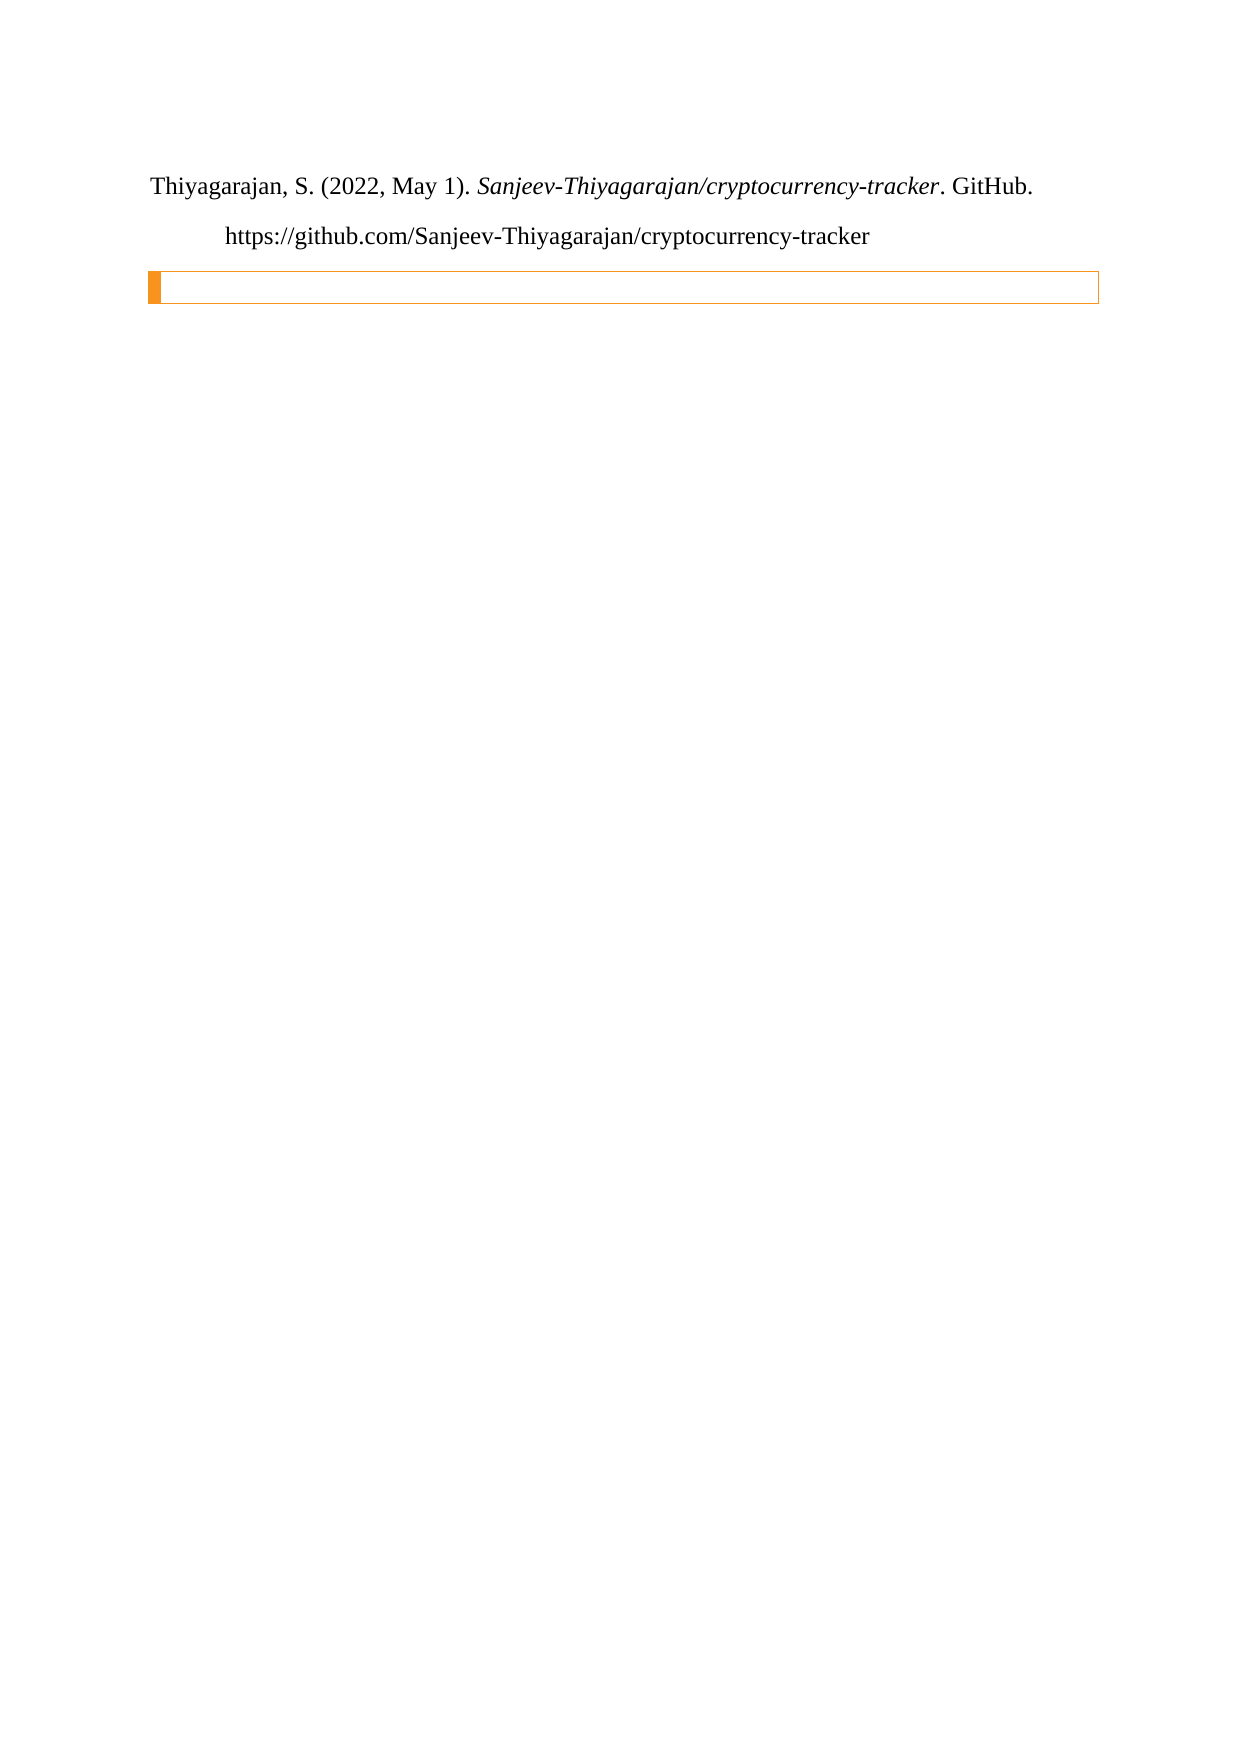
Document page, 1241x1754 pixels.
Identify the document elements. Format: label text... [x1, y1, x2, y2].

text Thiyagarajan, S. (2022, May 1). Sanjeev-Thiyagarajan/cryptocurrency-tracker. GitHub. https://github.com/Sanjeev-Thiyagarajan/cryptocurrency-tracker [150, 150, 1090, 250]
